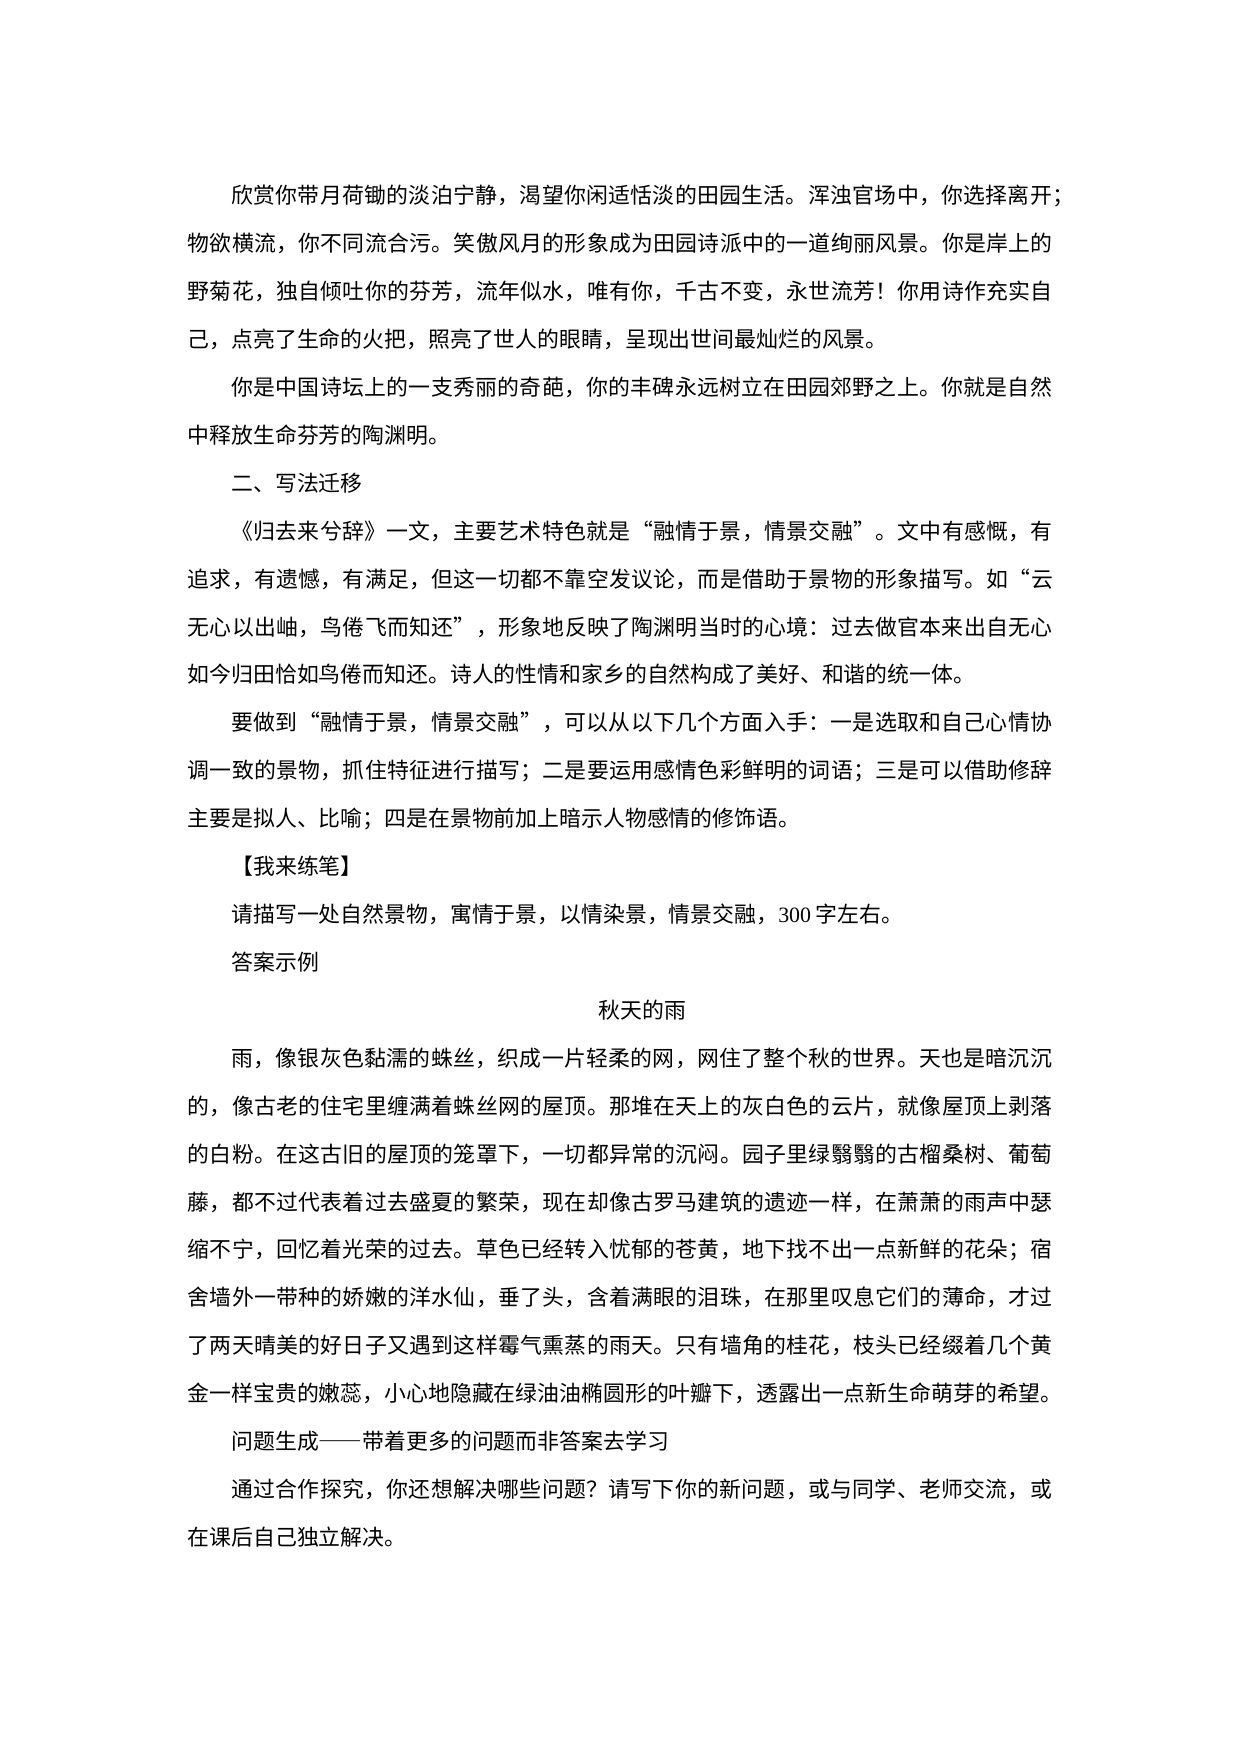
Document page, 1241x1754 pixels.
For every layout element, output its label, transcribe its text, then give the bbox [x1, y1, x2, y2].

text 你是中国诗坛上的一支秀丽的奇葩，你的丰碑永远树立在田园郊野之上。你就是自然中释放生命芬芳的陶渊明。 [187, 354, 1053, 449]
text 雨，像银灰色黏濡的蛛丝，织成一片轻柔的网，网住了整个秋的世界。天也是暗沉沉的，像古老的住宅里缠满着蛛丝网的屋顶。那堆在天上的灰白色的云片，就像屋顶上剥落的白粉。在这古旧的屋顶的笼罩下，一切都异常的沉闷。园子里绿翳翳的古榴桑树、葡萄藤，都不过代表着过去盛夏的繁荣，现在却像古罗马建筑的遗迹一样，在萧萧的雨声中瑟缩不宁，回忆着光荣的过去。草色已经转入忧郁的苍黄，地下找不出一点新鲜的花朵；宿舍墙外一带种的娇嫩的洋水仙，垂了头，含着满眼的泪珠，在那里叹息它们的薄命，才过了两天晴美的好日子又遇到这样霉气熏蒸的雨天。只有墙角的桂花，枝头已经缀着几个黄金一样宝贵的嫩蕊，小心地隐藏在绿油油椭圆形的叶瓣下，透露出一点新生命萌芽的希望。 [187, 1024, 1053, 1408]
text 《归去来兮辞》一文，主要艺术特色就是“融情于景，情景交融”。文中有感慨，有追求，有遗憾，有满足，但这一切都不靠空发议论，而是借助于景物的形象描写。如“云无心以出岫，鸟倦飞而知还”，形象地反映了陶渊明当时的心境：过去做官本来出自无心，如今归田恰如鸟倦而知还。诗人的性情和家乡的自然构成了美好、和谐的统一体。 [187, 497, 1053, 689]
text 二、写法迁移 [187, 449, 1053, 497]
text 通过合作探究，你还想解决哪些问题？请写下你的新问题，或与同学、老师交流，或在课后自己独立解决。 [187, 1456, 1053, 1552]
text 答案示例 [187, 929, 1053, 977]
text 秋天的雨 [187, 977, 1053, 1024]
text 【我来练笔】 [187, 833, 1053, 881]
text 欣赏你带月荷锄的淡泊宁静，渴望你闲适恬淡的田园生活。浑浊官场中，你选择离开；物欲横流，你不同流合污。笑傲风月的形象成为田园诗派中的一道绚丽风景。你是岸上的野菊花，独自倾吐你的芬芳，流年似水，唯有你，千古不变，永世流芳！你用诗作充实自己，点亮了生命的火把，照亮了世人的眼睛，呈现出世间最灿烂的风景。 [187, 162, 1053, 354]
text 要做到“融情于景，情景交融”，可以从以下几个方面入手：一是选取和自己心情协调一致的景物，抓住特征进行描写；二是要运用感情色彩鲜明的词语；三是可以借助修辞，主要是拟人、比喻；四是在景物前加上暗示人物感情的修饰语。 [187, 689, 1053, 833]
text 请描写一处自然景物，寓情于景，以情染景，情景交融，300字左右。 [187, 881, 1053, 929]
text 问题生成——带着更多的问题而非答案去学习 [187, 1408, 1053, 1456]
